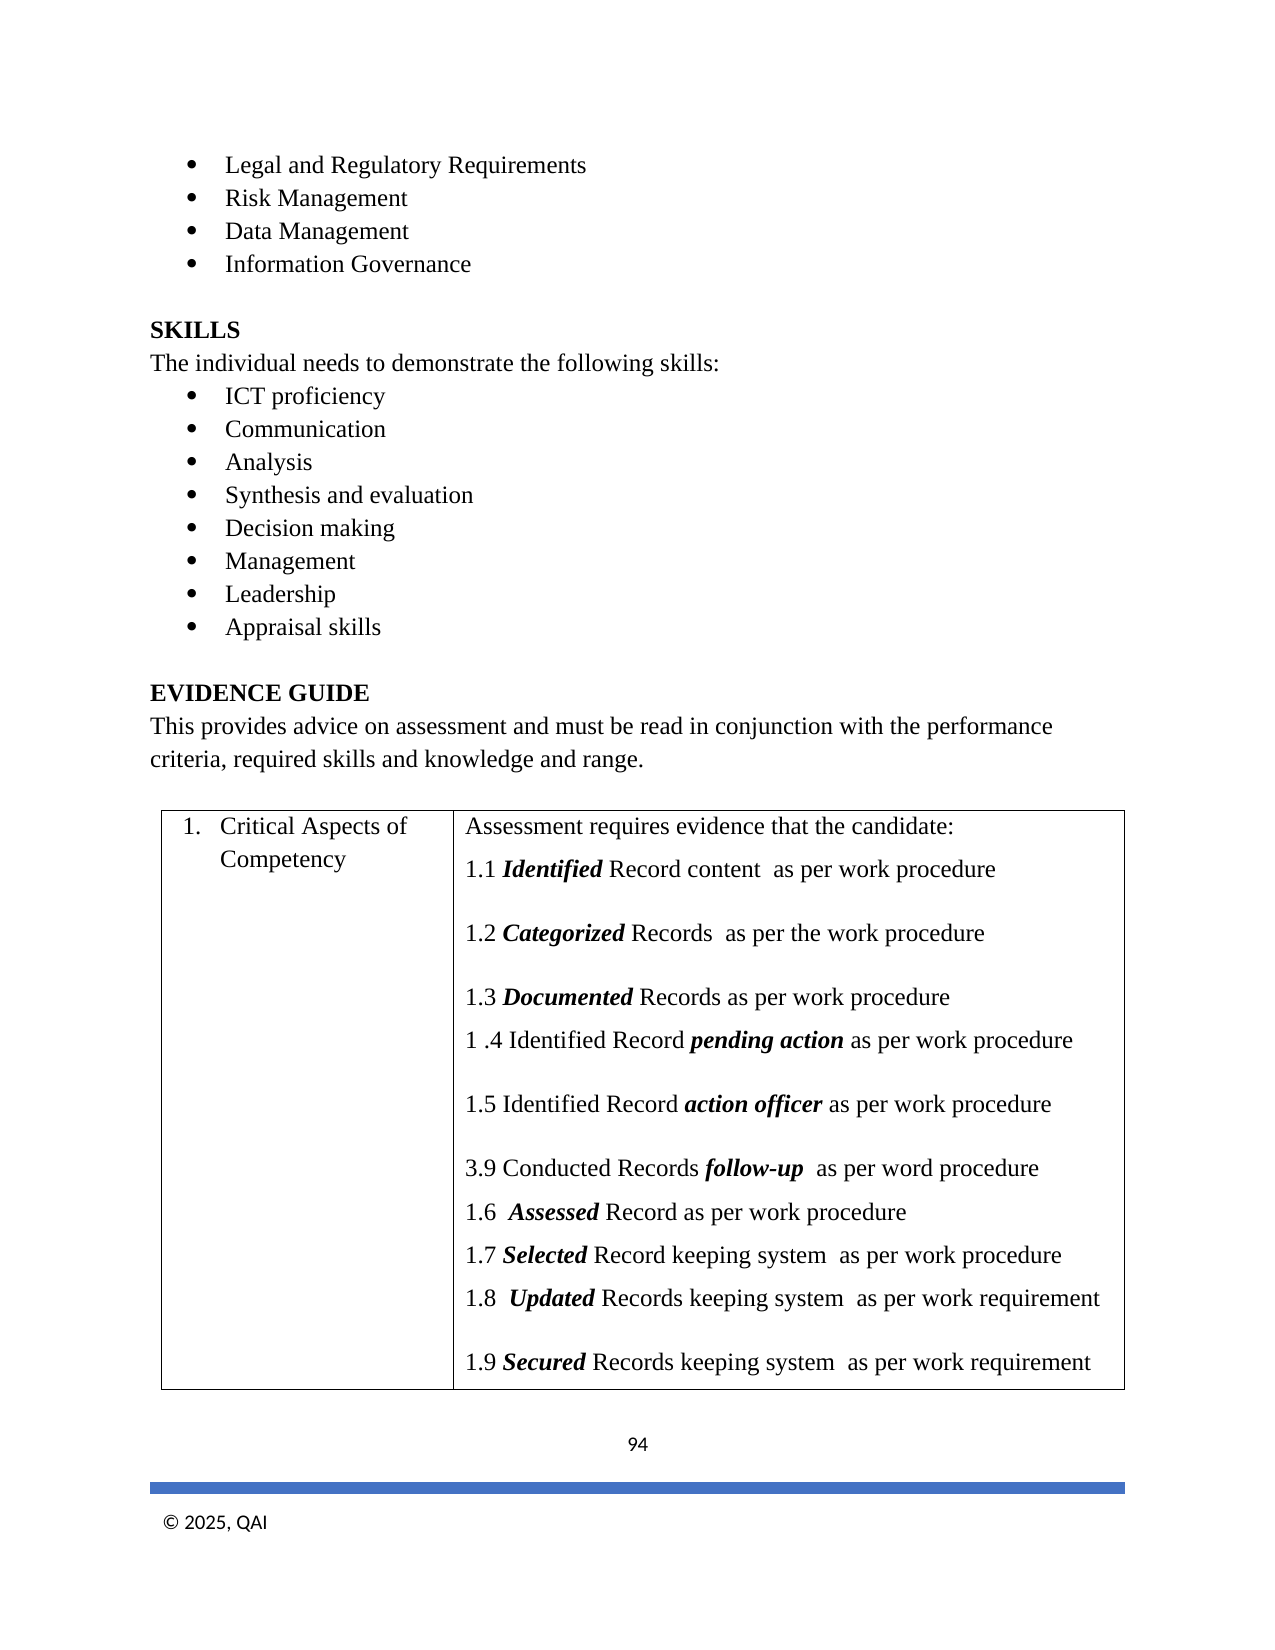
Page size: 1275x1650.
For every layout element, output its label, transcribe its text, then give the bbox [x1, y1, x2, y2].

list Communication [187, 414, 1125, 443]
text EVIDENCE GUIDE [150, 678, 1125, 707]
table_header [162, 811, 453, 1389]
list Legal and Regulatory Requirements [187, 150, 1125, 179]
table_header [454, 811, 1124, 1389]
list Leadership [187, 579, 1125, 608]
list ICT proficiency [187, 381, 1125, 410]
list Information Governance [187, 249, 1125, 278]
list Data Management [187, 216, 1125, 245]
text SKILLS [150, 315, 1125, 344]
list Decision making [187, 513, 1125, 542]
list Analysis [187, 447, 1125, 476]
list Management [187, 546, 1125, 575]
text This provides advice on assessment and must be read in conjunction with the performance criteria, required skills and knowledge and range. [150, 711, 1125, 773]
list Synthesis and evaluation [187, 480, 1125, 509]
list Appraisal skills [187, 612, 1125, 641]
list Risk Management [187, 183, 1125, 212]
text The individual needs to demonstrate the following skills: [150, 348, 1125, 377]
